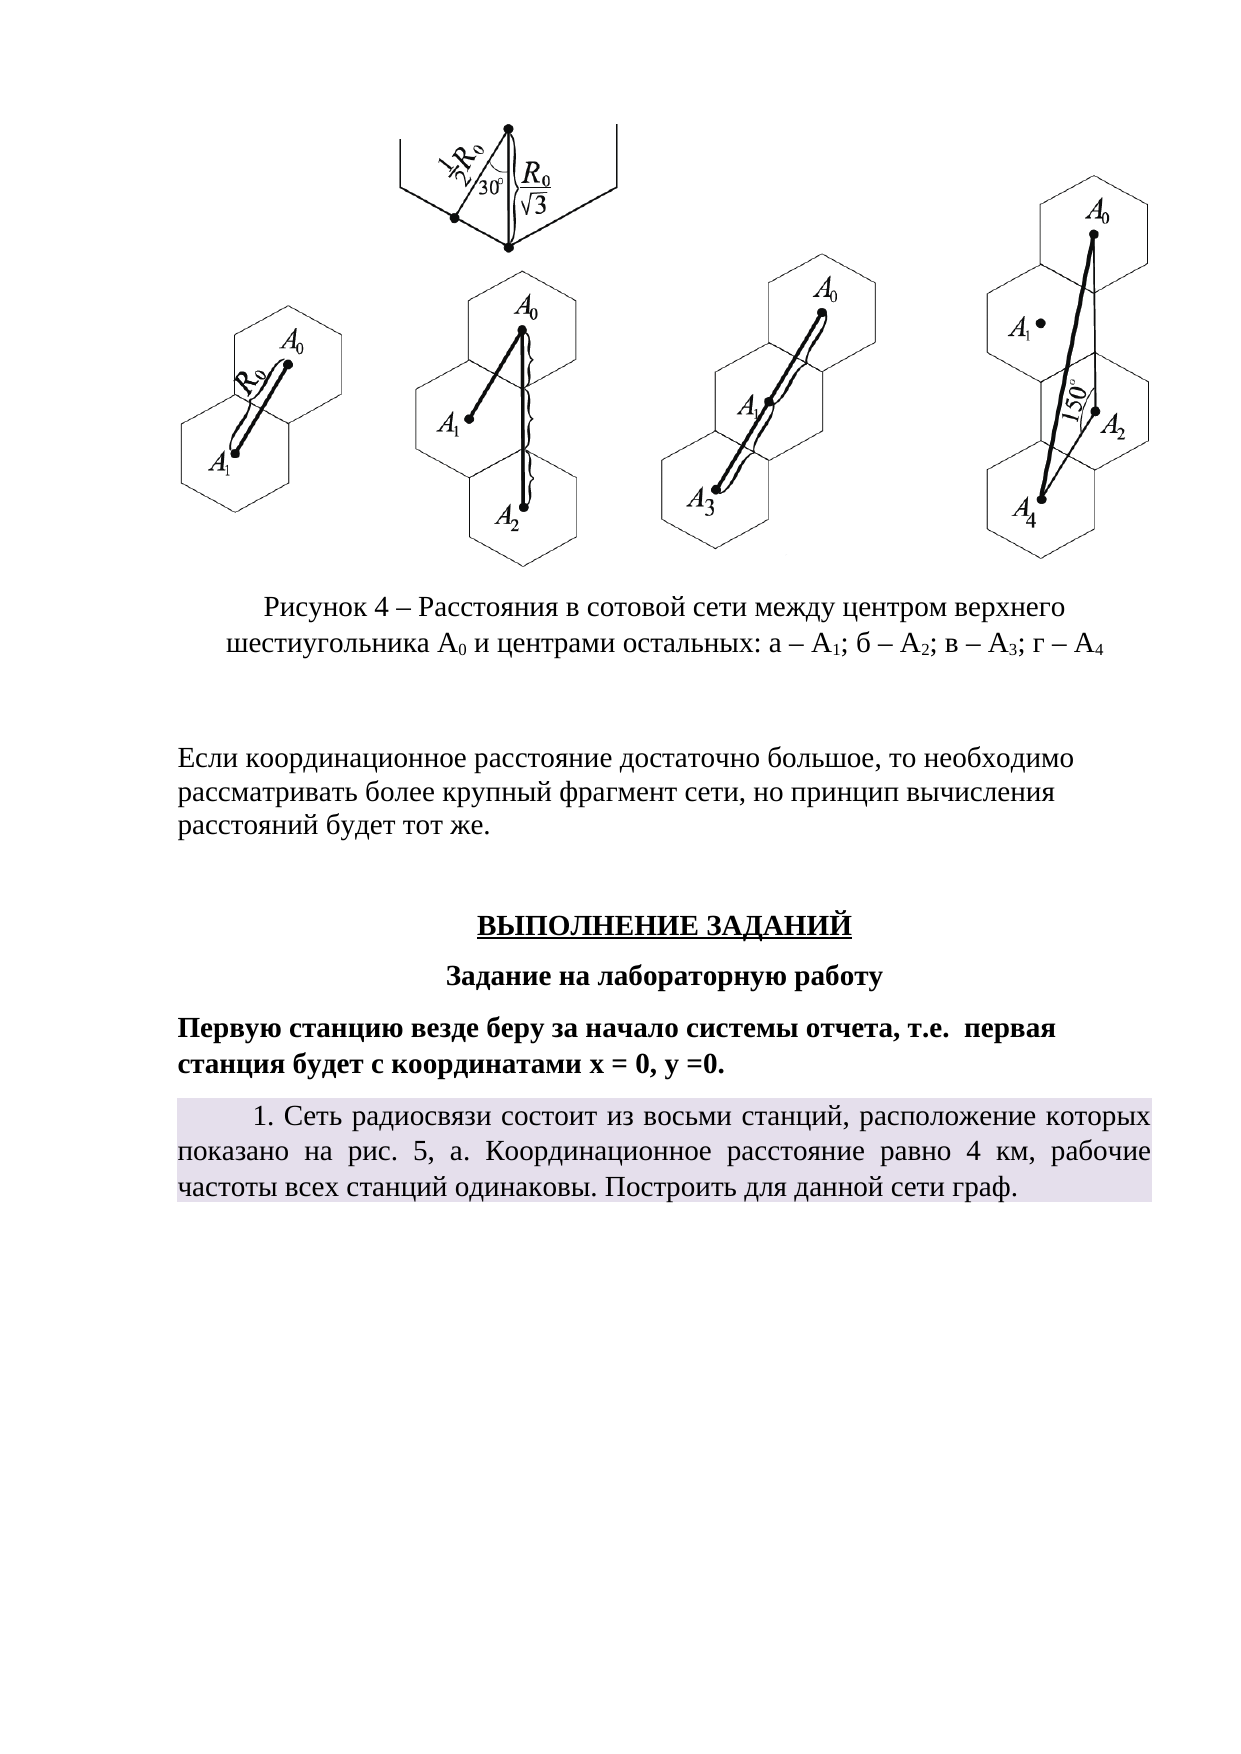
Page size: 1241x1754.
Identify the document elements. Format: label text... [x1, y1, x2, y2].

text Задание на лабораторную работу [177, 958, 1152, 992]
text Рисунок 4 – Расстояния в сотовой сети между центром верхнего шестиугольника A0 и центрами остальных: а – A1; б – A2; в – A3; г – A4 [177, 589, 1152, 659]
text Первую станцию везде беру за начало системы отчета, т.е. первая станция будет с координатами x = 0, y =0. [177, 1010, 1152, 1079]
text 1. Сеть радиосвязи состоит из восьми станций, расположение которых показано на рис. 5, а. Координационное расстояние равно 4 км, рабочие частоты всех станций одинаковы. Построить для данной сети граф. [177, 1098, 1152, 1202]
text ВЫПОЛНЕНИЕ ЗАДАНИЙ [177, 908, 1152, 941]
text Если координационное расстояние достаточно большое, то необходимо рассматривать более крупный фрагмент сети, но принцип вычисления расстояний будет тот же. [177, 740, 1152, 841]
